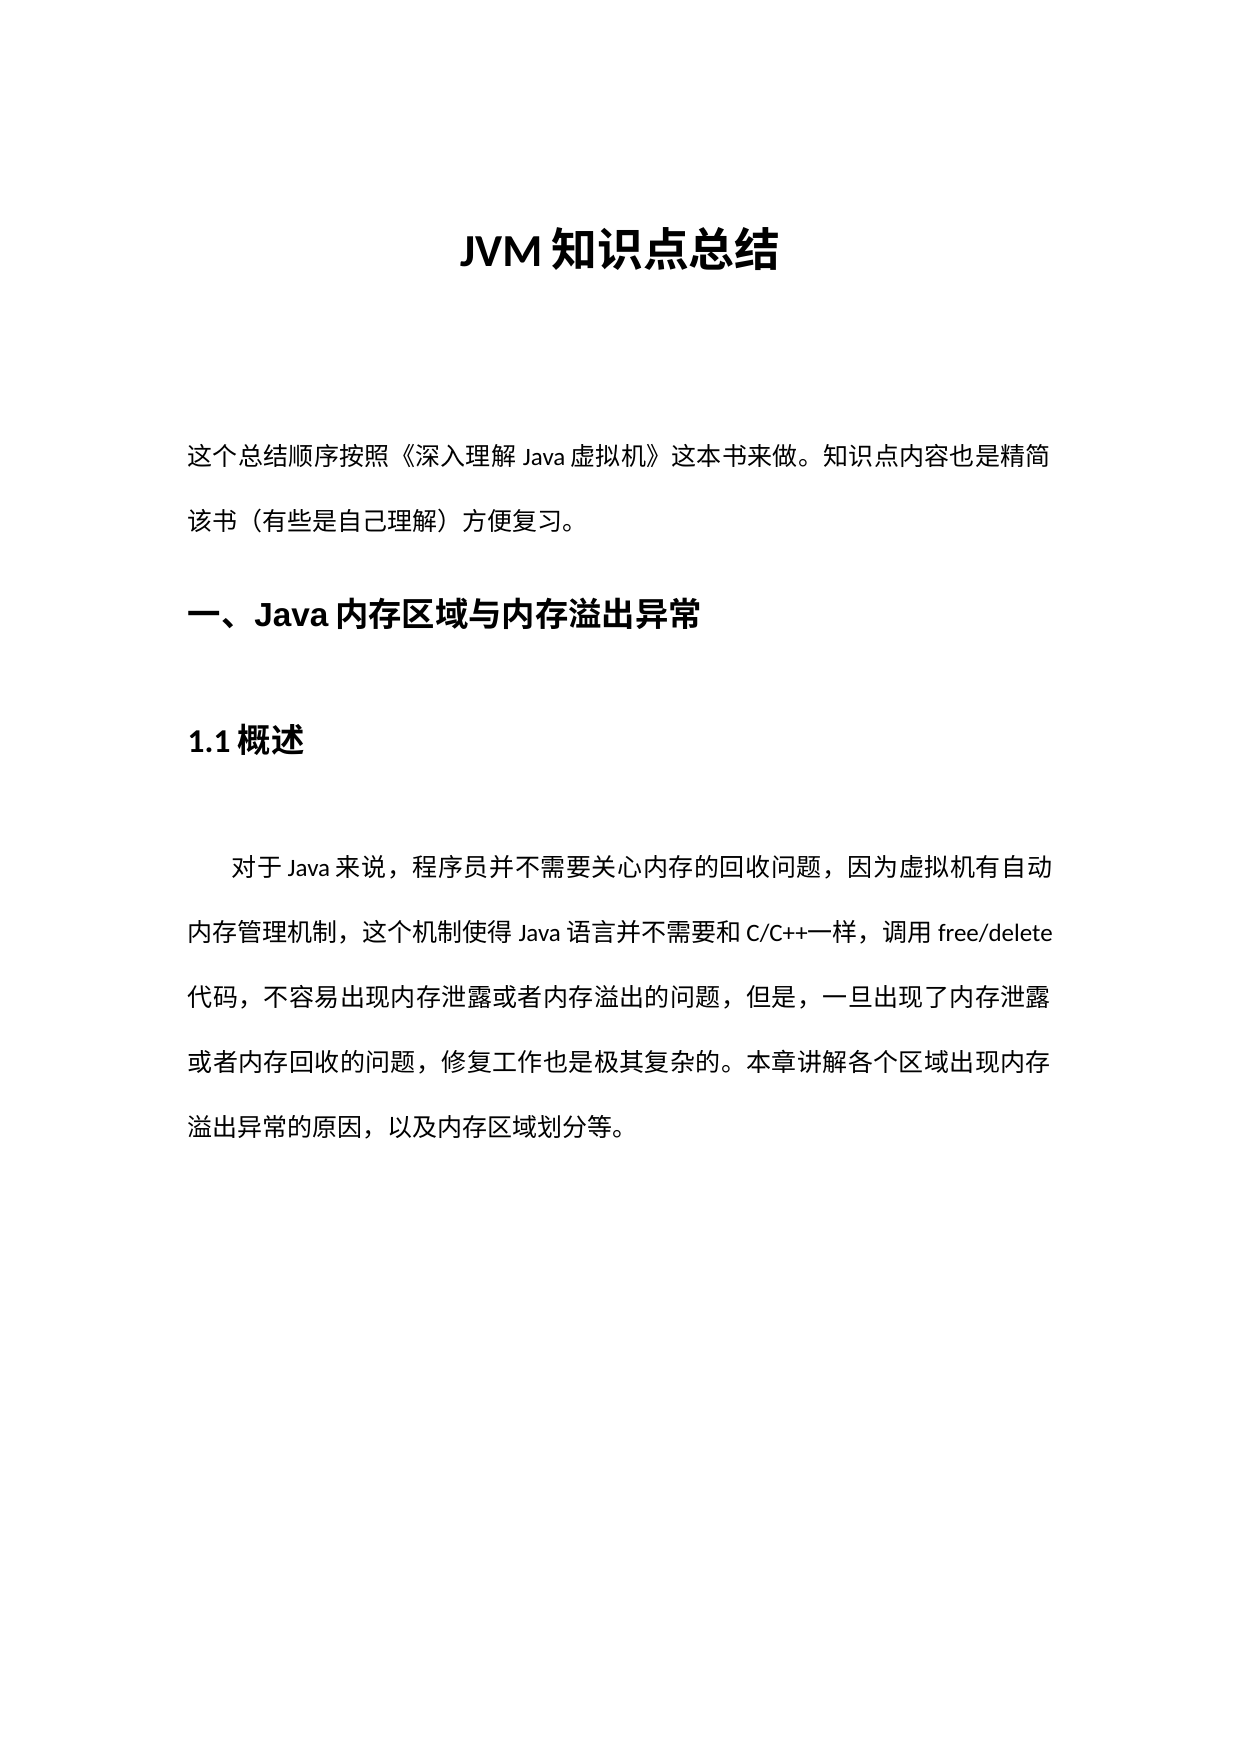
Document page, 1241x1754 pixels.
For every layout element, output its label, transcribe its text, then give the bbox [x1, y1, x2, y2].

text 这个总结顺序按照《深入理解Java虚拟机》这本书来做。知识点内容也是精简该书（有些是自己理解）方便复习。 [187, 422, 1053, 552]
subtitle 概述 [187, 706, 1053, 771]
text 对于Java来说，程序员并不需要关心内存的回收问题，因为虚拟机有自动内存管理机制，这个机制使得Java语言并不需要和C/C++一样，调用free/delete代码，不容易出现内存泄露或者内存溢出的问题，但是，一旦出现了内存泄露或者内存回收的问题，修复工作也是极其复杂的。本章讲解各个区域出现内存溢出异常的原因，以及内存区域划分等。 [187, 833, 1053, 1158]
subtitle Java内存区域与内存溢出异常 [187, 579, 1053, 644]
subtitle JVM知识点总结 [187, 197, 1053, 295]
